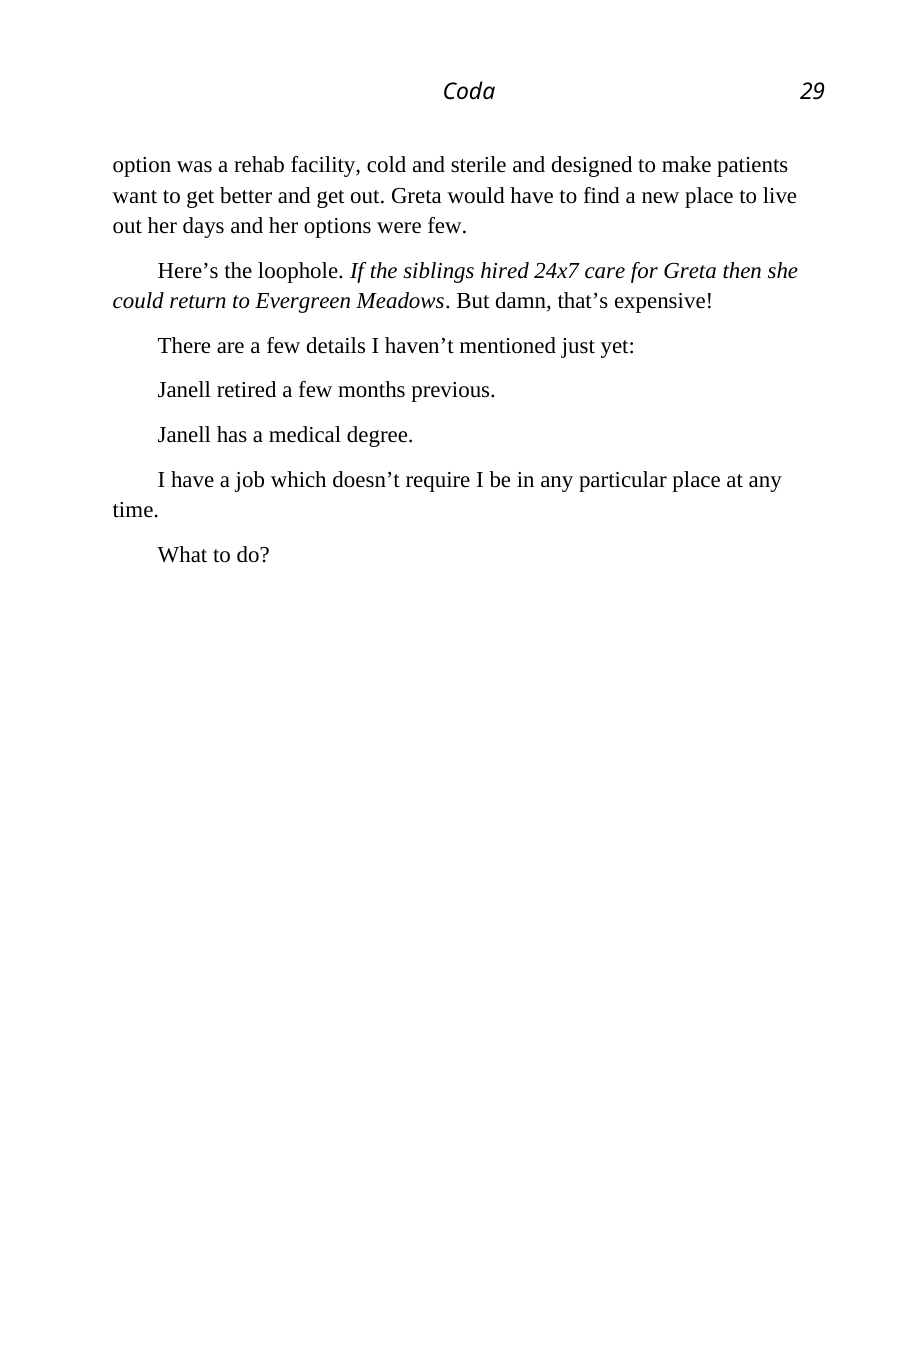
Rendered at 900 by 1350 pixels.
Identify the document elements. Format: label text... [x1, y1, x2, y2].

text Here’s the loophole. If the siblings hired 24x7 care for Greta then she could return to Evergreen Meadows. But damn, that’s expensive! [112, 257, 825, 313]
text Janell has a medical degree. [112, 421, 825, 448]
text I have a job which doesn’t require I be in any particular place at any time. [112, 466, 825, 523]
text What to do? [112, 541, 825, 567]
text Janell retired a few months previous. [112, 377, 825, 403]
text There are a few details I haven’t mentioned just yet: [112, 332, 825, 358]
